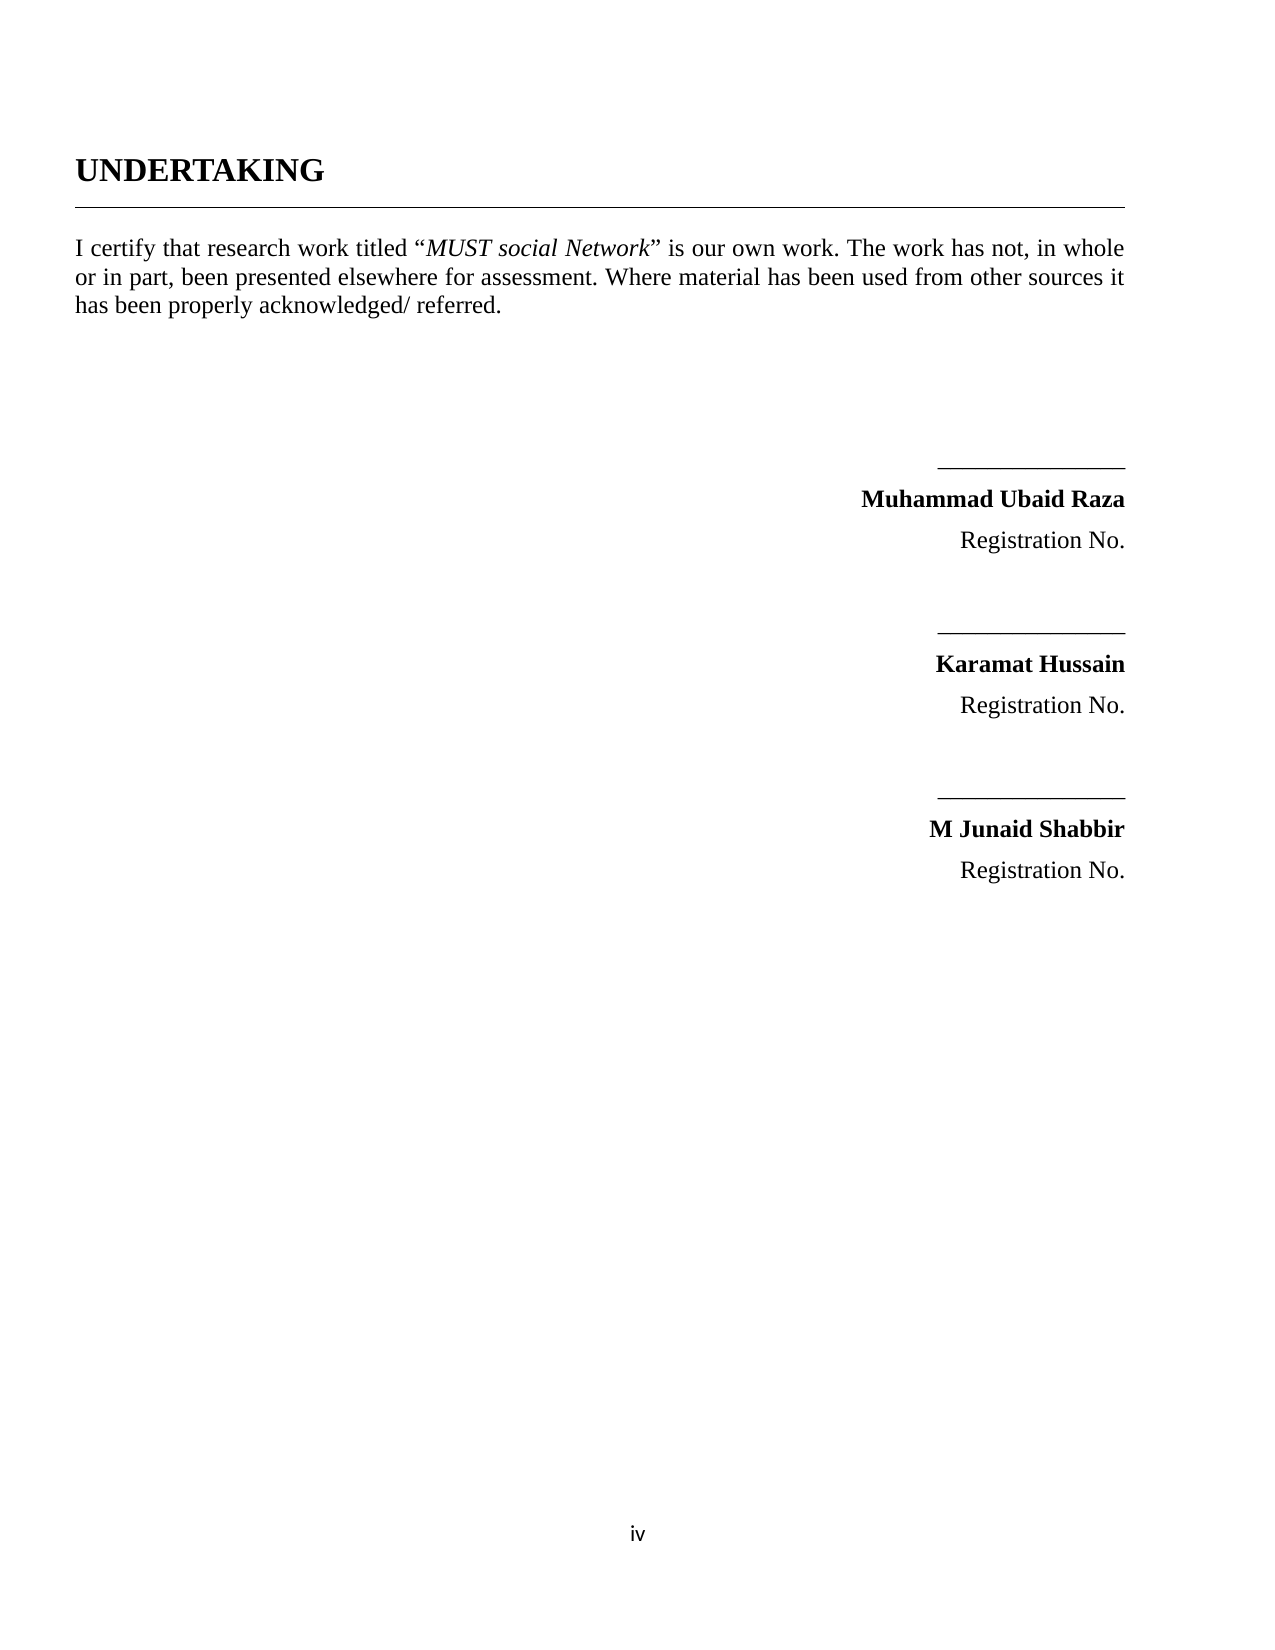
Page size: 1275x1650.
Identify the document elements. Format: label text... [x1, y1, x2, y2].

subtitle UNDERTAKING [75, 150, 1125, 207]
text I certify that research work titled “MUST social Network” is our own work. The work has not, in whole or in part, been presented elsewhere for assessment. Where material has been used from other sources it has been properly acknowledged/ referred. [75, 233, 1125, 319]
text Registration No. [75, 691, 1125, 719]
text Registration No. [75, 526, 1125, 554]
text M Junaid Shabbir [75, 814, 1125, 843]
text Muhammad Ubaid Raza [75, 484, 1125, 513]
text _______________ [75, 443, 1125, 472]
text Karamat Hussain [75, 649, 1125, 678]
text Registration No. [75, 856, 1125, 884]
text _______________ [75, 773, 1125, 802]
text _______________ [75, 608, 1125, 637]
